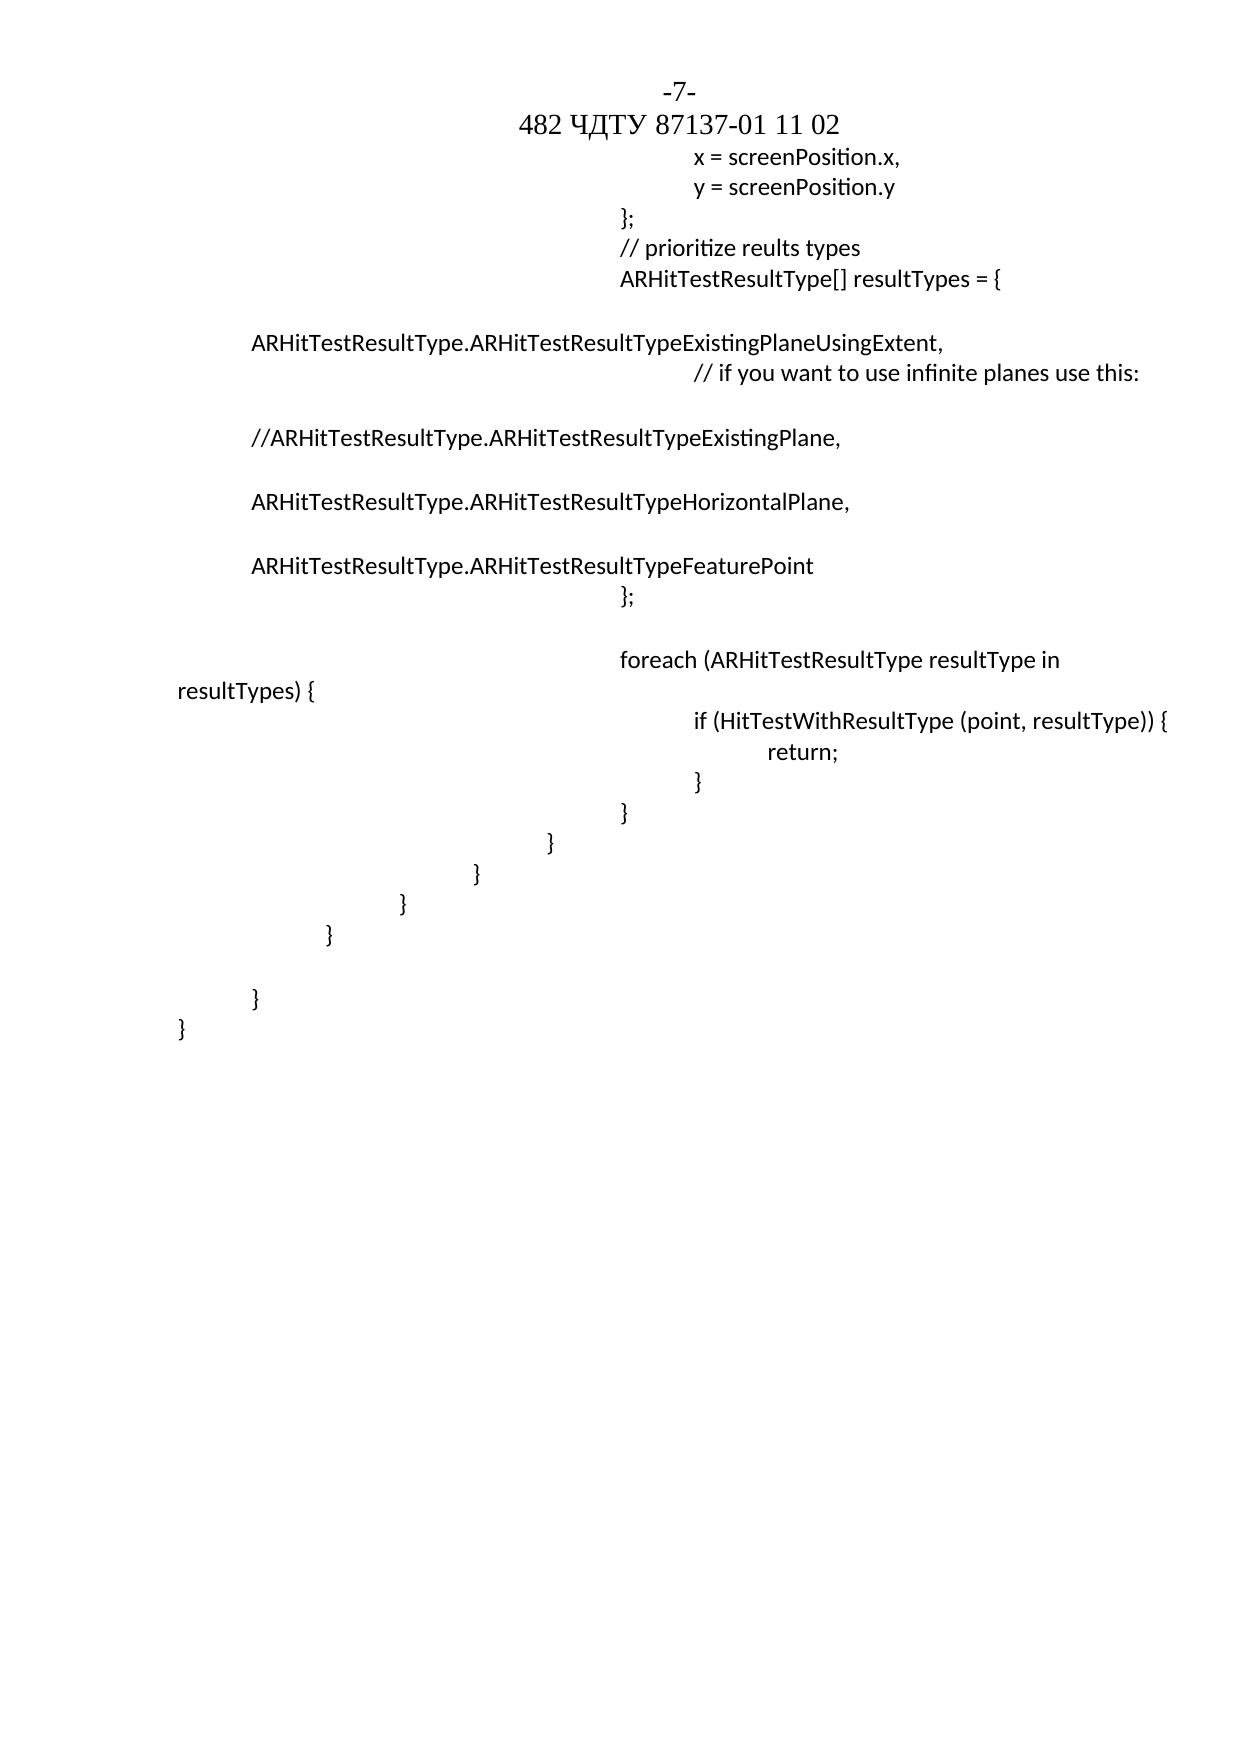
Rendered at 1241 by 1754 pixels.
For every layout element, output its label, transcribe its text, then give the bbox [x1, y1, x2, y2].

text } [177, 827, 1181, 858]
text } [177, 766, 1181, 797]
text } [177, 919, 1181, 949]
text if (HitTestWithResultType (point, resultType)) { [177, 705, 1181, 736]
text }; [177, 580, 1181, 611]
text } [177, 1014, 1181, 1044]
text //ARHitTestResultType.ARHitTestResultTypeExistingPlane, [177, 388, 1181, 452]
text // if you want to use infinite planes use this: [177, 358, 1181, 388]
text }; [177, 202, 1181, 232]
text ARHitTestResultType.ARHitTestResultTypeHorizontalPlane, [177, 452, 1181, 516]
text } [177, 888, 1181, 919]
text y = screenPosition.y [177, 171, 1181, 202]
text x = screenPosition.x, [177, 141, 1181, 171]
text } [177, 858, 1181, 888]
text // prioritize reults types [177, 232, 1181, 263]
text foreach (ARHitTestResultType resultType in resultTypes) { [177, 644, 1181, 705]
text } [177, 797, 1181, 827]
text } [177, 983, 1181, 1014]
text ARHitTestResultType.ARHitTestResultTypeExistingPlaneUsingExtent, [177, 293, 1181, 358]
text return; [177, 736, 1181, 766]
text ARHitTestResultType[] resultTypes = { [177, 263, 1181, 293]
text ARHitTestResultType.ARHitTestResultTypeFeaturePoint [177, 516, 1181, 580]
